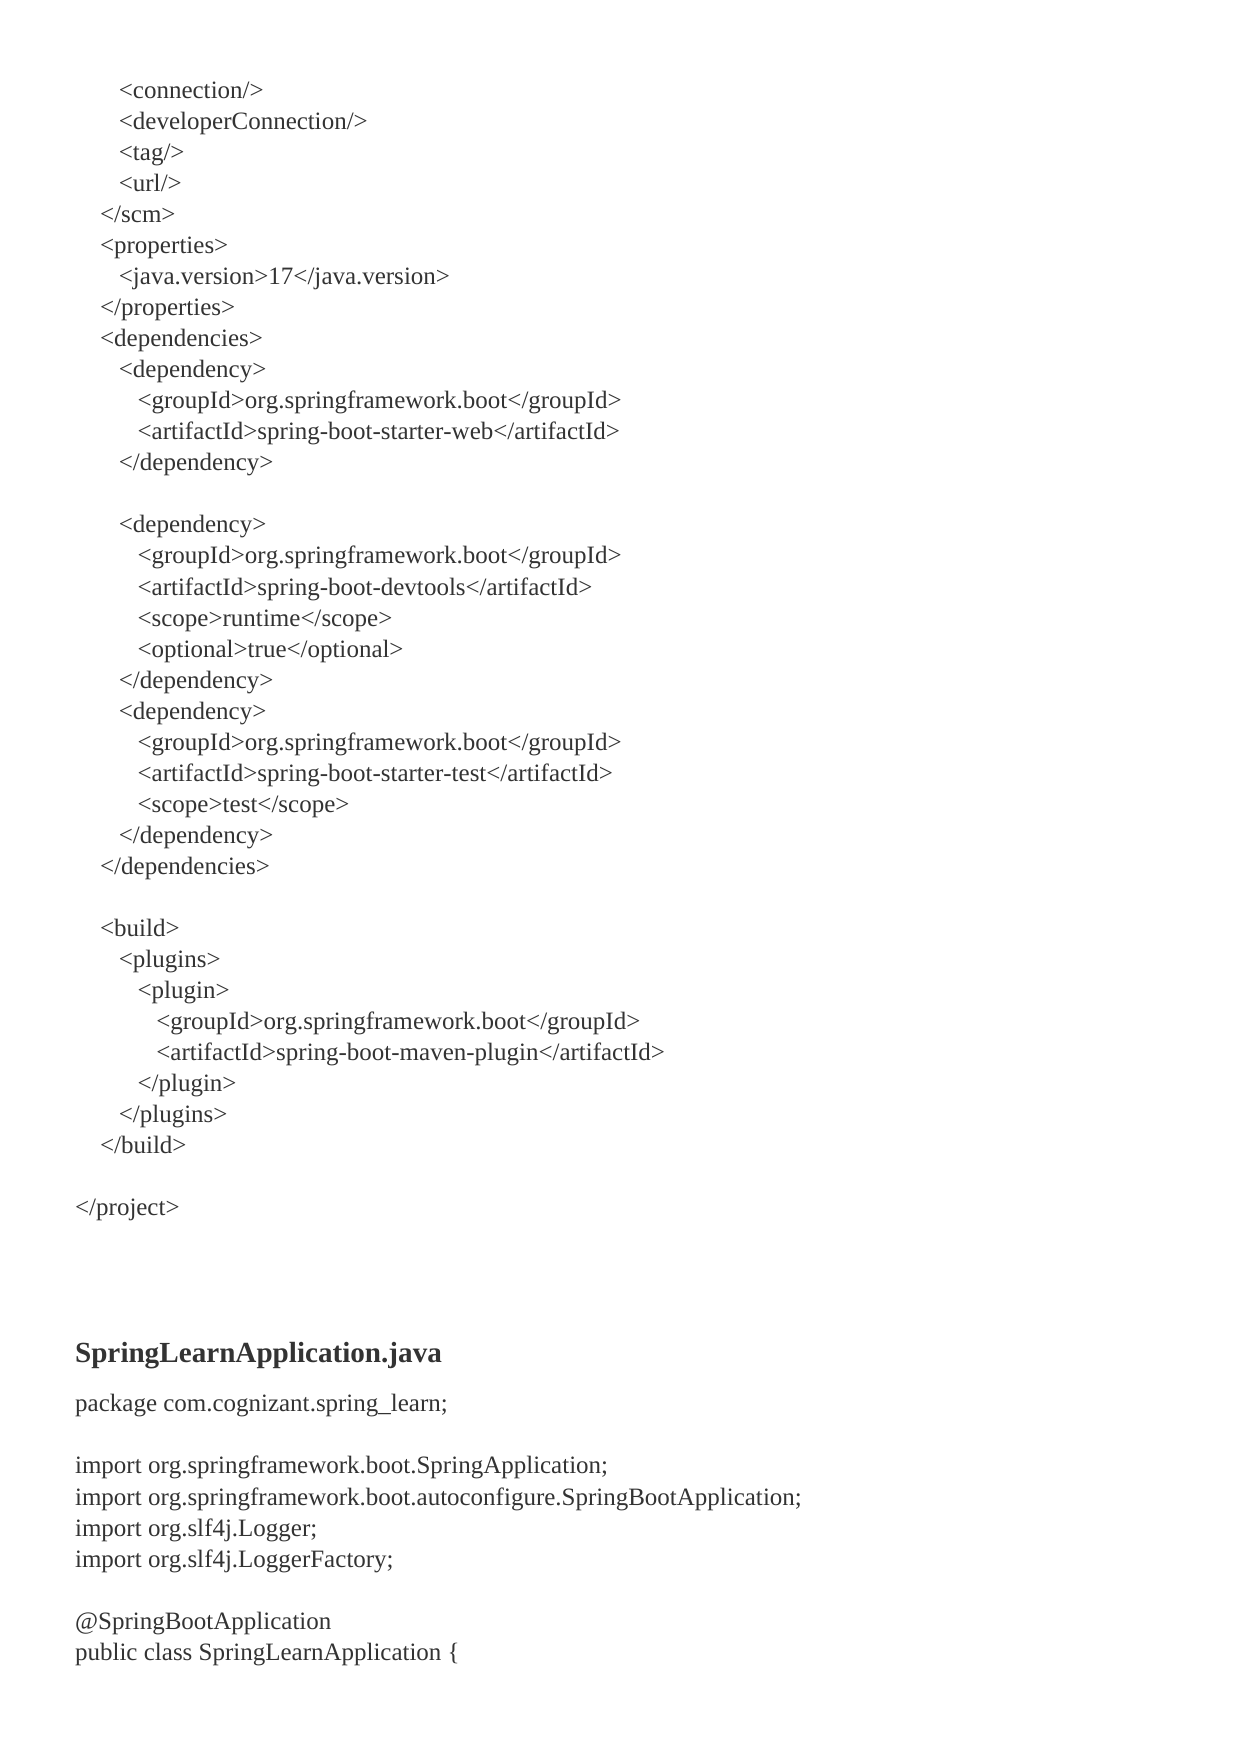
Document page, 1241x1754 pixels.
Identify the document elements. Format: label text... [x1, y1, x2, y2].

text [75, 75, 1165, 1221]
text SpringLearnApplication.java [75, 1336, 1165, 1369]
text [75, 1388, 1165, 1666]
